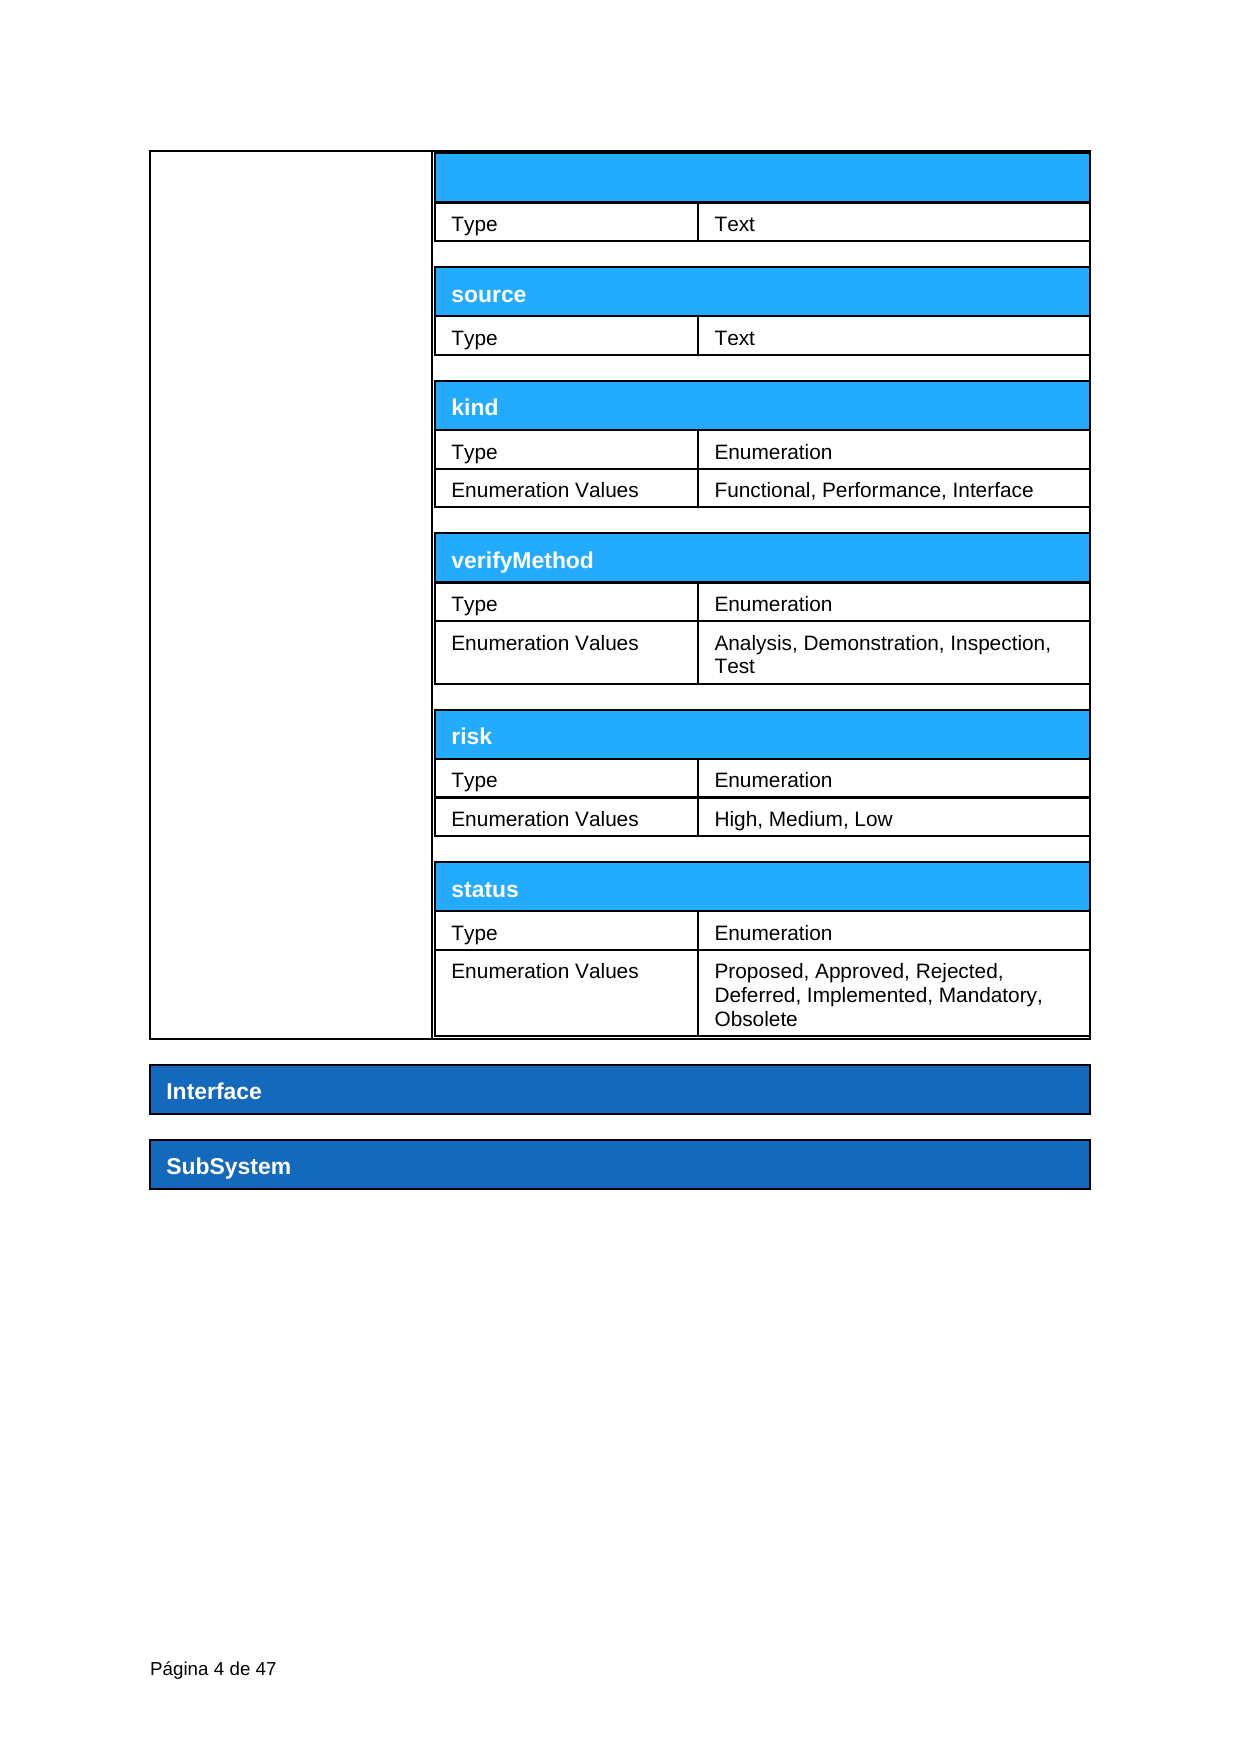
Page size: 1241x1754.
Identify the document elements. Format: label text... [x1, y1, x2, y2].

table_header SubSystem [151, 1141, 1089, 1188]
table_cell [433, 152, 1089, 1037]
table_header Interface [151, 1066, 1089, 1113]
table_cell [151, 152, 431, 1037]
